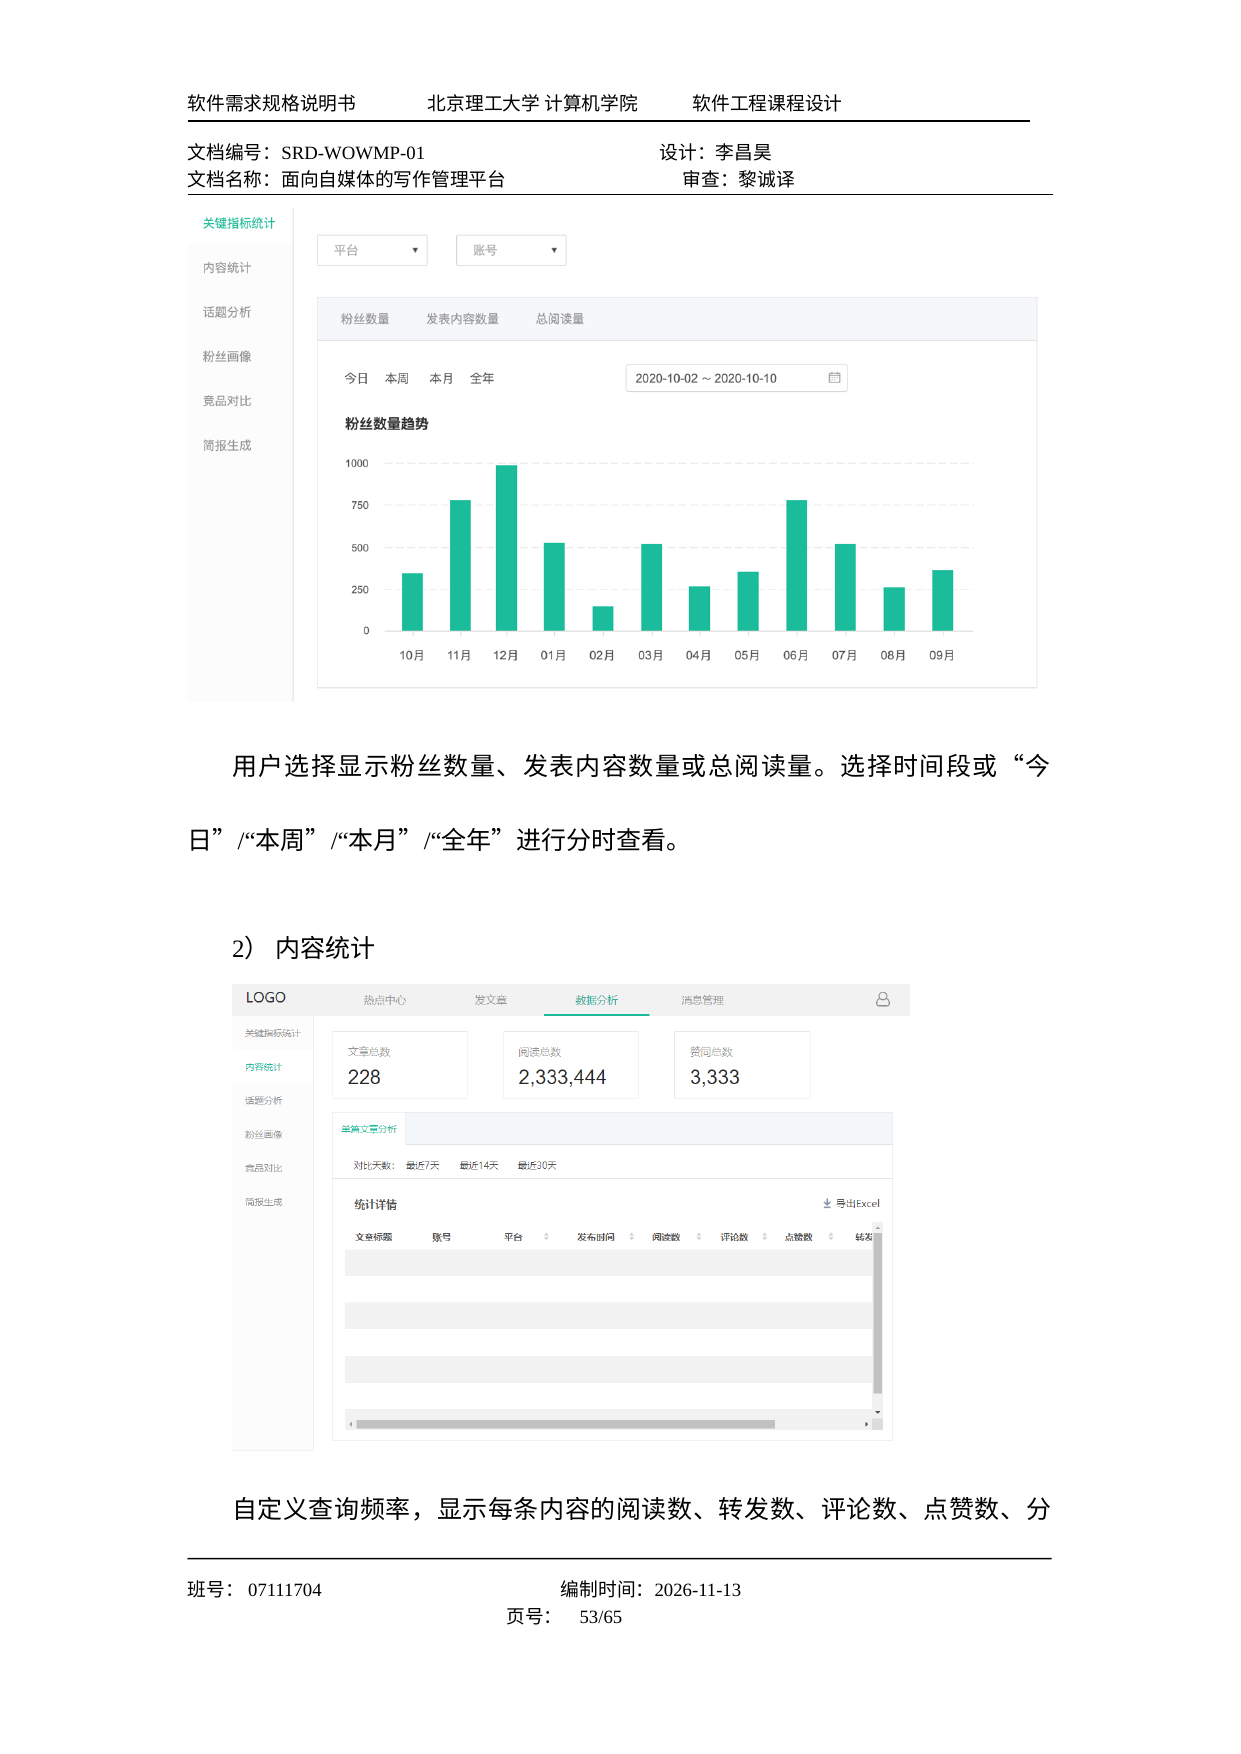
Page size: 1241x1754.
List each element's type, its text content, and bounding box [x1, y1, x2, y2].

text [187, 1475, 1053, 1540]
text 2） 内容统计 [187, 914, 1053, 979]
picture [187, 208, 1053, 702]
picture [231, 984, 926, 1458]
text 用户选择显示粉丝数量、发表内容数量或总阅读量。选择时间段或“今日”/“本周”/“本月”/“全年”进行分时查看。 [187, 732, 1053, 871]
